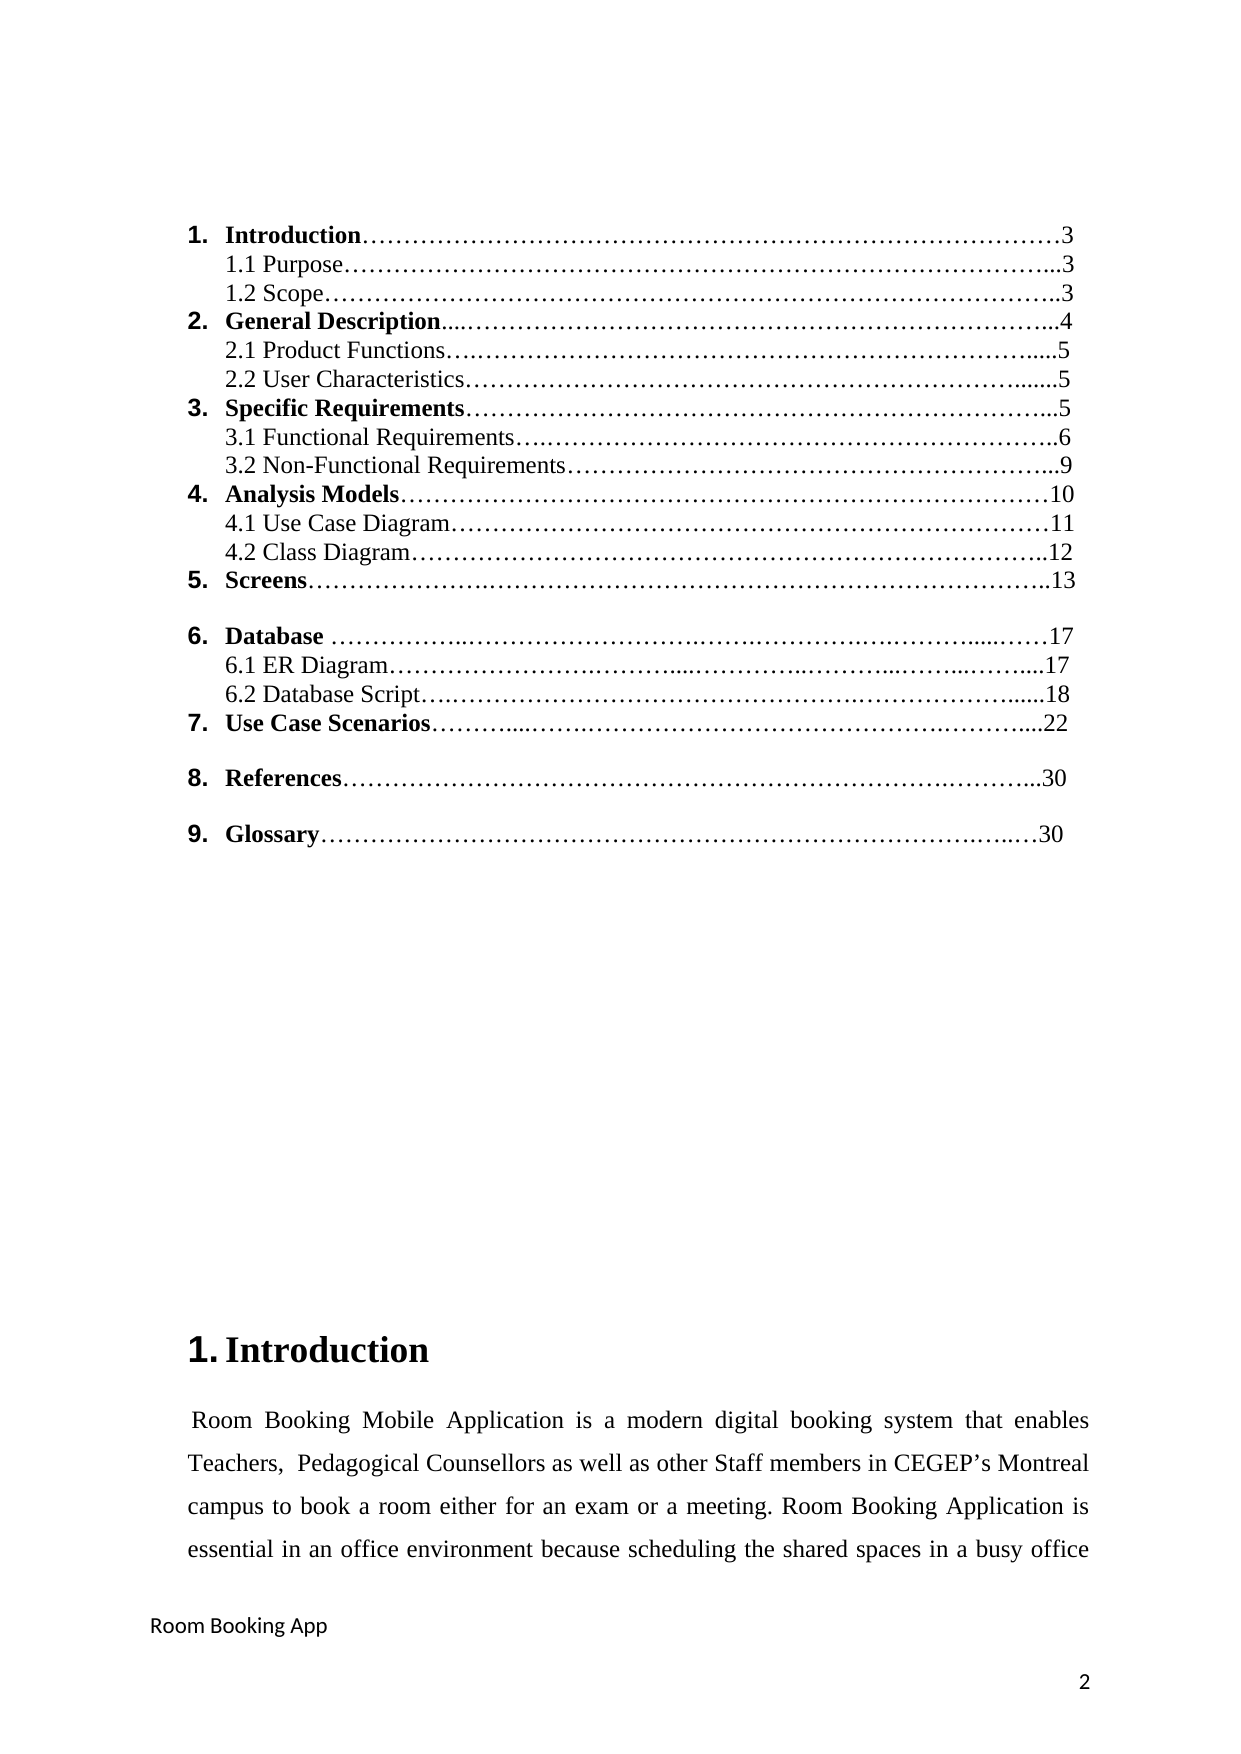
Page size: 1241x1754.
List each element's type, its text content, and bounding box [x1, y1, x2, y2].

list Specific Requirements……………………………………………………………...5 [187, 393, 1090, 422]
list Use Case Diagram………………………………………………………………11 [225, 508, 1090, 537]
list User Characteristics………………………………………………………….......5 [225, 364, 1090, 393]
list Screens………………….…………………………………………………………..13 [187, 565, 1090, 594]
list Purpose…………………………………………………………………………...3 [225, 249, 1090, 278]
list Database Script….………………………………………….………………......18 [225, 679, 1090, 707]
list Non-Functional Requirements…………………………………………………...9 [225, 450, 1090, 479]
list Introduction…………………………………………………………………………3 [187, 220, 1090, 249]
list Glossary…………………………………………………………………….…..…30 [187, 819, 1090, 848]
list Product Functions….………………………………………………………….....5 [225, 335, 1090, 364]
list General Description....……………………………………………………………...4 [187, 306, 1090, 335]
list Functional Requirements….……………………………………………………..6 [225, 422, 1090, 450]
list Class Diagram…………………………………………………………………..12 [225, 537, 1090, 565]
list References……………………………………………………………….………...30 [187, 763, 1090, 792]
list Use Case Scenarios………....…….…………………………………….………....22 [187, 707, 1090, 736]
list ER Diagram…………………….………....…………..………...……...……....17 [225, 650, 1090, 679]
list Database ……………..……………………….…….………….….……….....……17 [187, 621, 1090, 650]
list Introduction [187, 1327, 1090, 1371]
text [179, 1405, 1090, 1563]
list Scope……………………………………………………………………………..3 [225, 278, 1090, 306]
list Analysis Models……………………………………………………………………10 [187, 479, 1090, 508]
